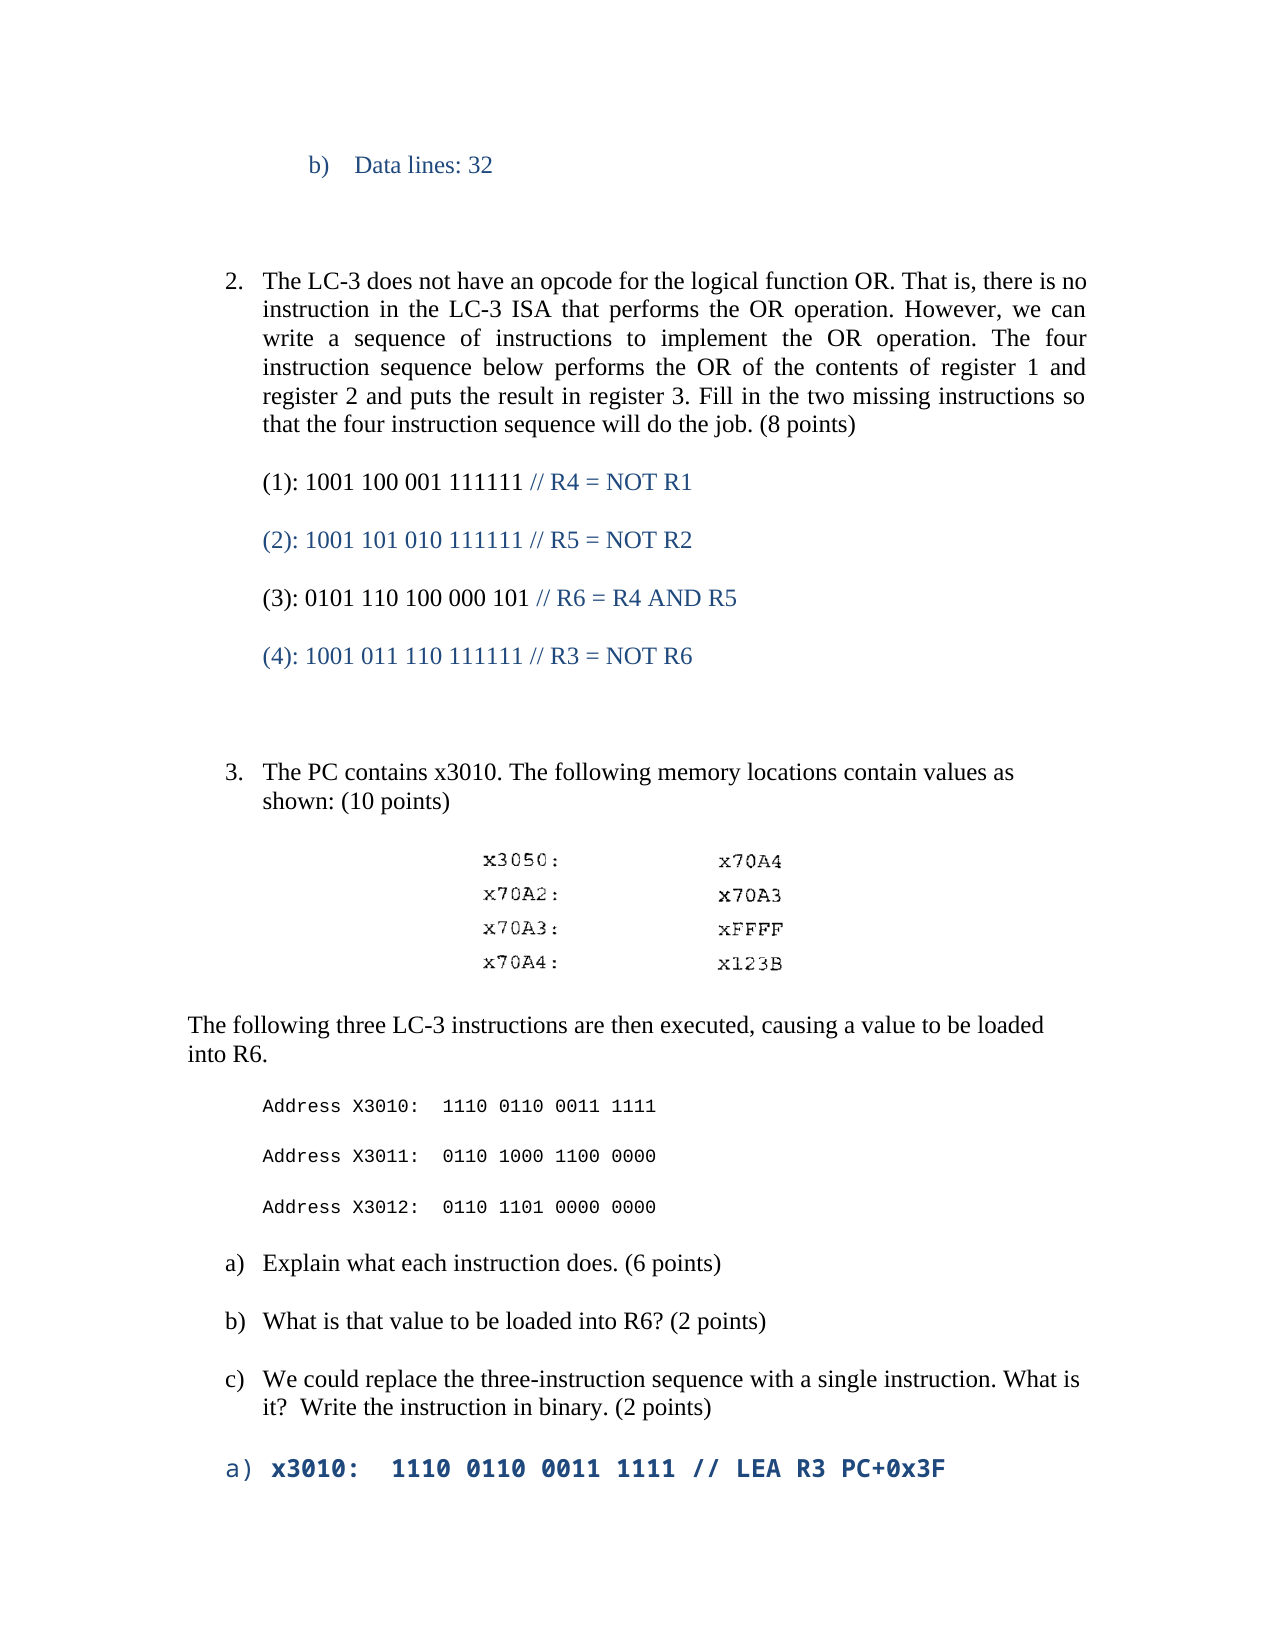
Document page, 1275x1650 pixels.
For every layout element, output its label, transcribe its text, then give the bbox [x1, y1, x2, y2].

list Data lines: 32 [308, 150, 1087, 179]
text (4): 1001 011 110 111111 // R3 = NOT R6 [187, 641, 1087, 670]
text Address X3011: 0110 1000 1100 0000 [262, 1147, 1087, 1168]
list The PC contains x3010. The following memory locations contain values as shown: (10 points) [225, 757, 1087, 814]
list x3010: 1110 0110 0011 1111 // LEA R3 PC+0x3F [225, 1450, 1087, 1484]
list The LC-3 does not have an opcode for the logical function OR. That is, there is no instruction in the LC-3 ISA that performs the OR operation. However, we can write a sequence of instructions to implement the OR operation. The four instruction sequence below performs the OR of the contents of register 1 and register 2 and puts the result in register 3. Fill in the two missing instructions so that the four instruction sequence will do the job. (8 points) [225, 266, 1087, 438]
text The following three LC-3 instructions are then executed, causing a value to be loaded into R6. [187, 1010, 1087, 1067]
text Address X3010: 1110 0110 0011 1111 [262, 1097, 1087, 1118]
picture [475, 843, 800, 981]
list We could replace the three-instruction sequence with a single instruction. What is it? Write the instruction in binary. (2 points) [225, 1364, 1087, 1421]
text (2): 1001 101 010 111111 // R5 = NOT R2 [187, 525, 1087, 554]
text Address X3012: 0110 1101 0000 0000 [262, 1197, 1087, 1219]
list What is that value to be loaded into R6? (2 points) [225, 1306, 1087, 1334]
list Explain what each instruction does. (6 points) [225, 1248, 1087, 1277]
text (1): 1001 100 001 111111 // R4 = NOT R1 [187, 467, 1087, 496]
text (3): 0101 110 100 000 101 // R6 = R4 AND R5 [187, 583, 1087, 612]
